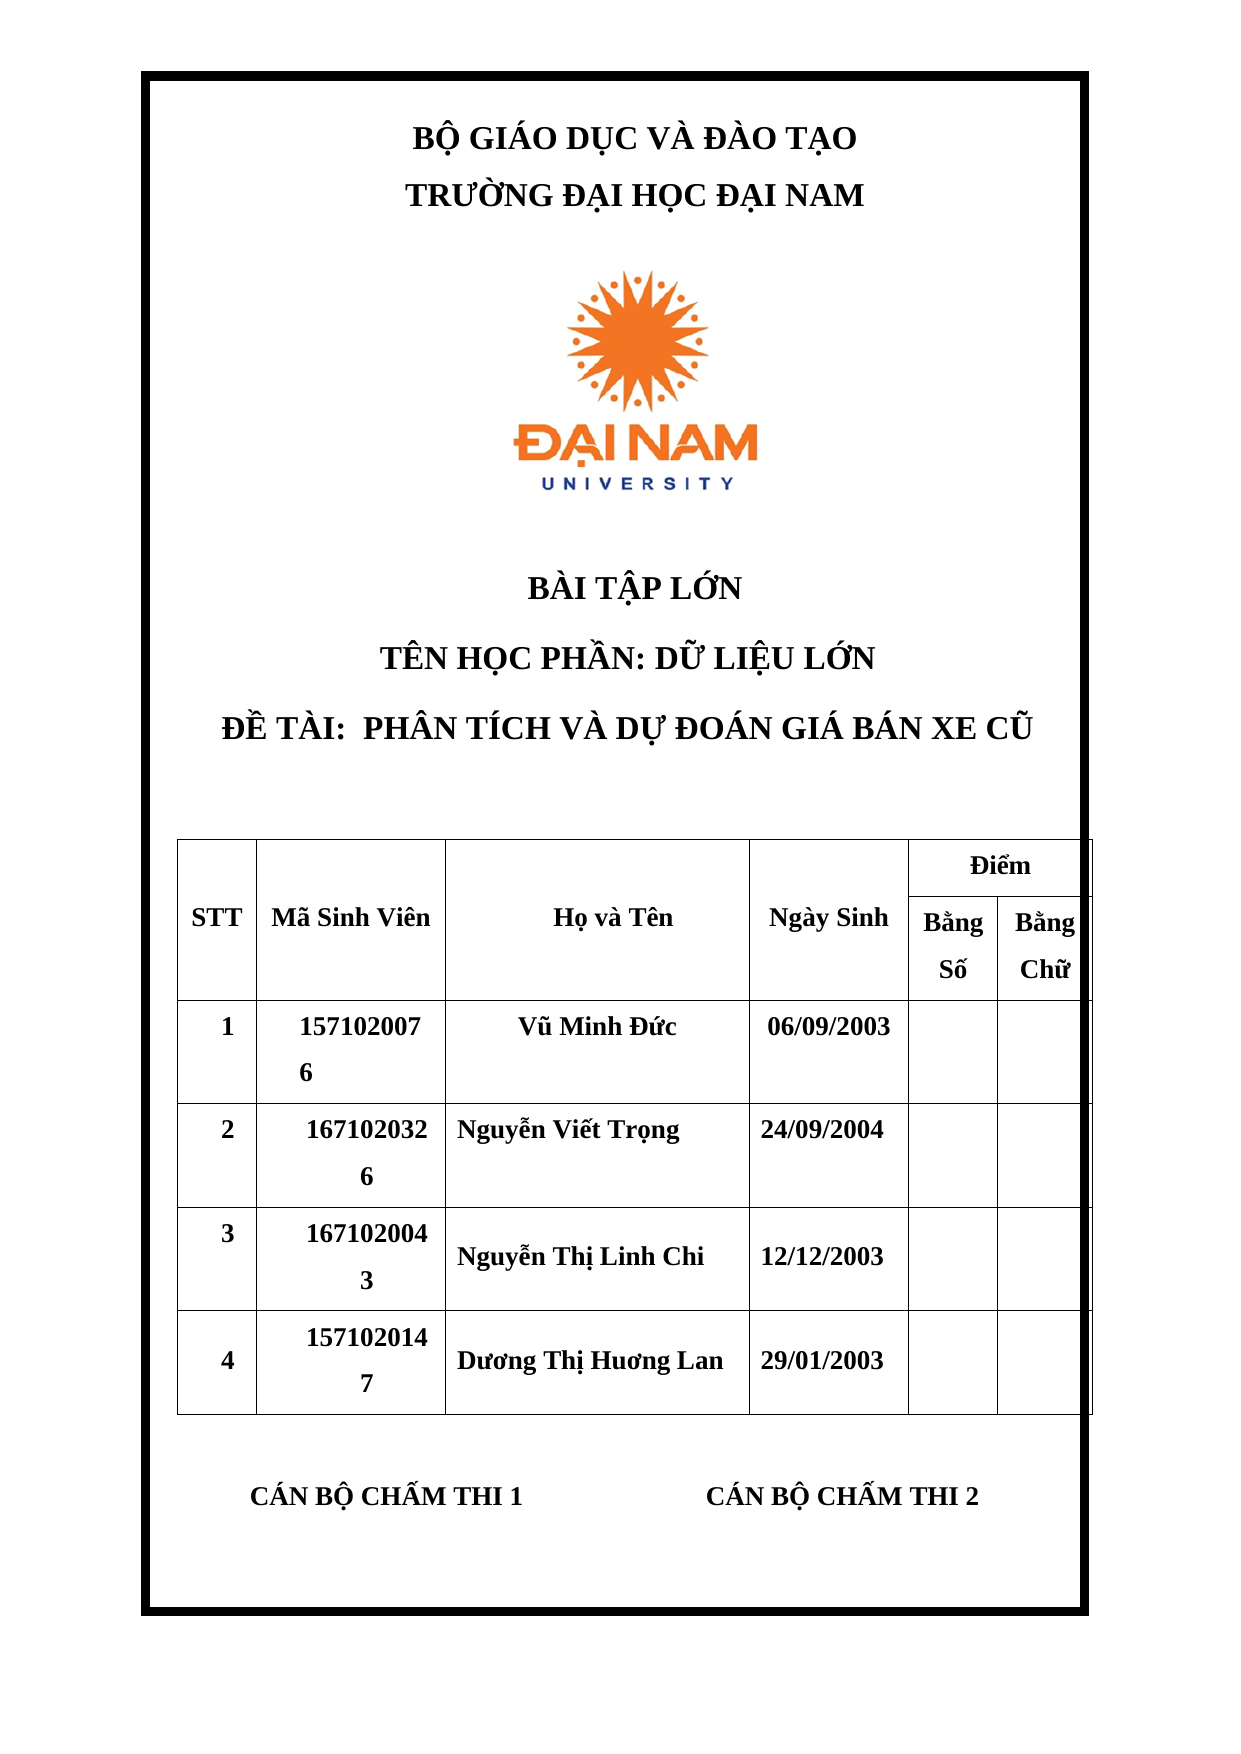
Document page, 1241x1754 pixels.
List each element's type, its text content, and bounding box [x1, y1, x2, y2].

text TÊN HỌC PHẦN: DỮ LIỆU LỚN [177, 638, 1078, 677]
table_cell [998, 1104, 1092, 1207]
table_cell Bằng Chữ [998, 897, 1092, 999]
table_cell [909, 1001, 997, 1103]
table_cell [909, 1311, 997, 1414]
table_header STT [178, 840, 256, 999]
table_header Họ và Tên [446, 840, 749, 999]
text ĐỀ TÀI: PHÂN TÍCH VÀ DỰ ĐOÁN GIÁ BÁN XE CŨ [177, 708, 1078, 747]
text BỘ GIÁO DỤC VÀ ĐÀO TẠO [177, 118, 1092, 156]
text BÀI TẬP LỚN [177, 568, 1092, 607]
table_cell 1571020076 [257, 1001, 445, 1103]
table_cell Nguyễn Viết Trọng [446, 1104, 749, 1207]
table_cell Nguyễn Thị Linh Chi [446, 1208, 749, 1310]
table_cell 1671020326 [257, 1104, 445, 1207]
table_cell [998, 1311, 1092, 1414]
table_cell [909, 1104, 997, 1207]
table_cell Dương Thị Huơng Lan [446, 1311, 749, 1414]
table_cell 1571020147 [257, 1311, 445, 1414]
table_header Điểm [909, 840, 1092, 896]
table_cell Vũ Minh Đức [446, 1001, 749, 1103]
subtitle CÁN BỘ CHẤM THI 1 CÁN BỘ CHẤM THI 2 [209, 1480, 1092, 1511]
table_cell 06/09/2003 [750, 1001, 908, 1103]
table_cell 29/01/2003 [750, 1311, 908, 1414]
table_cell [998, 1001, 1092, 1103]
table_cell 2 [178, 1104, 256, 1207]
table_cell [998, 1208, 1092, 1310]
table_cell 4 [178, 1311, 256, 1414]
table_cell 1671020043 [257, 1208, 445, 1310]
table_cell 3 [178, 1208, 256, 1310]
picture [480, 233, 790, 542]
table_header Ngày Sinh [750, 840, 908, 999]
table_cell 12/12/2003 [750, 1208, 908, 1310]
table_cell 1 [178, 1001, 256, 1103]
text TRƯỜNG ĐẠI HỌC ĐẠI NAM [177, 176, 1092, 214]
table_cell 24/09/2004 [750, 1104, 908, 1207]
table_cell Bằng Số [909, 897, 997, 999]
table_cell [909, 1208, 997, 1310]
table_header Mã Sinh Viên [257, 840, 445, 999]
